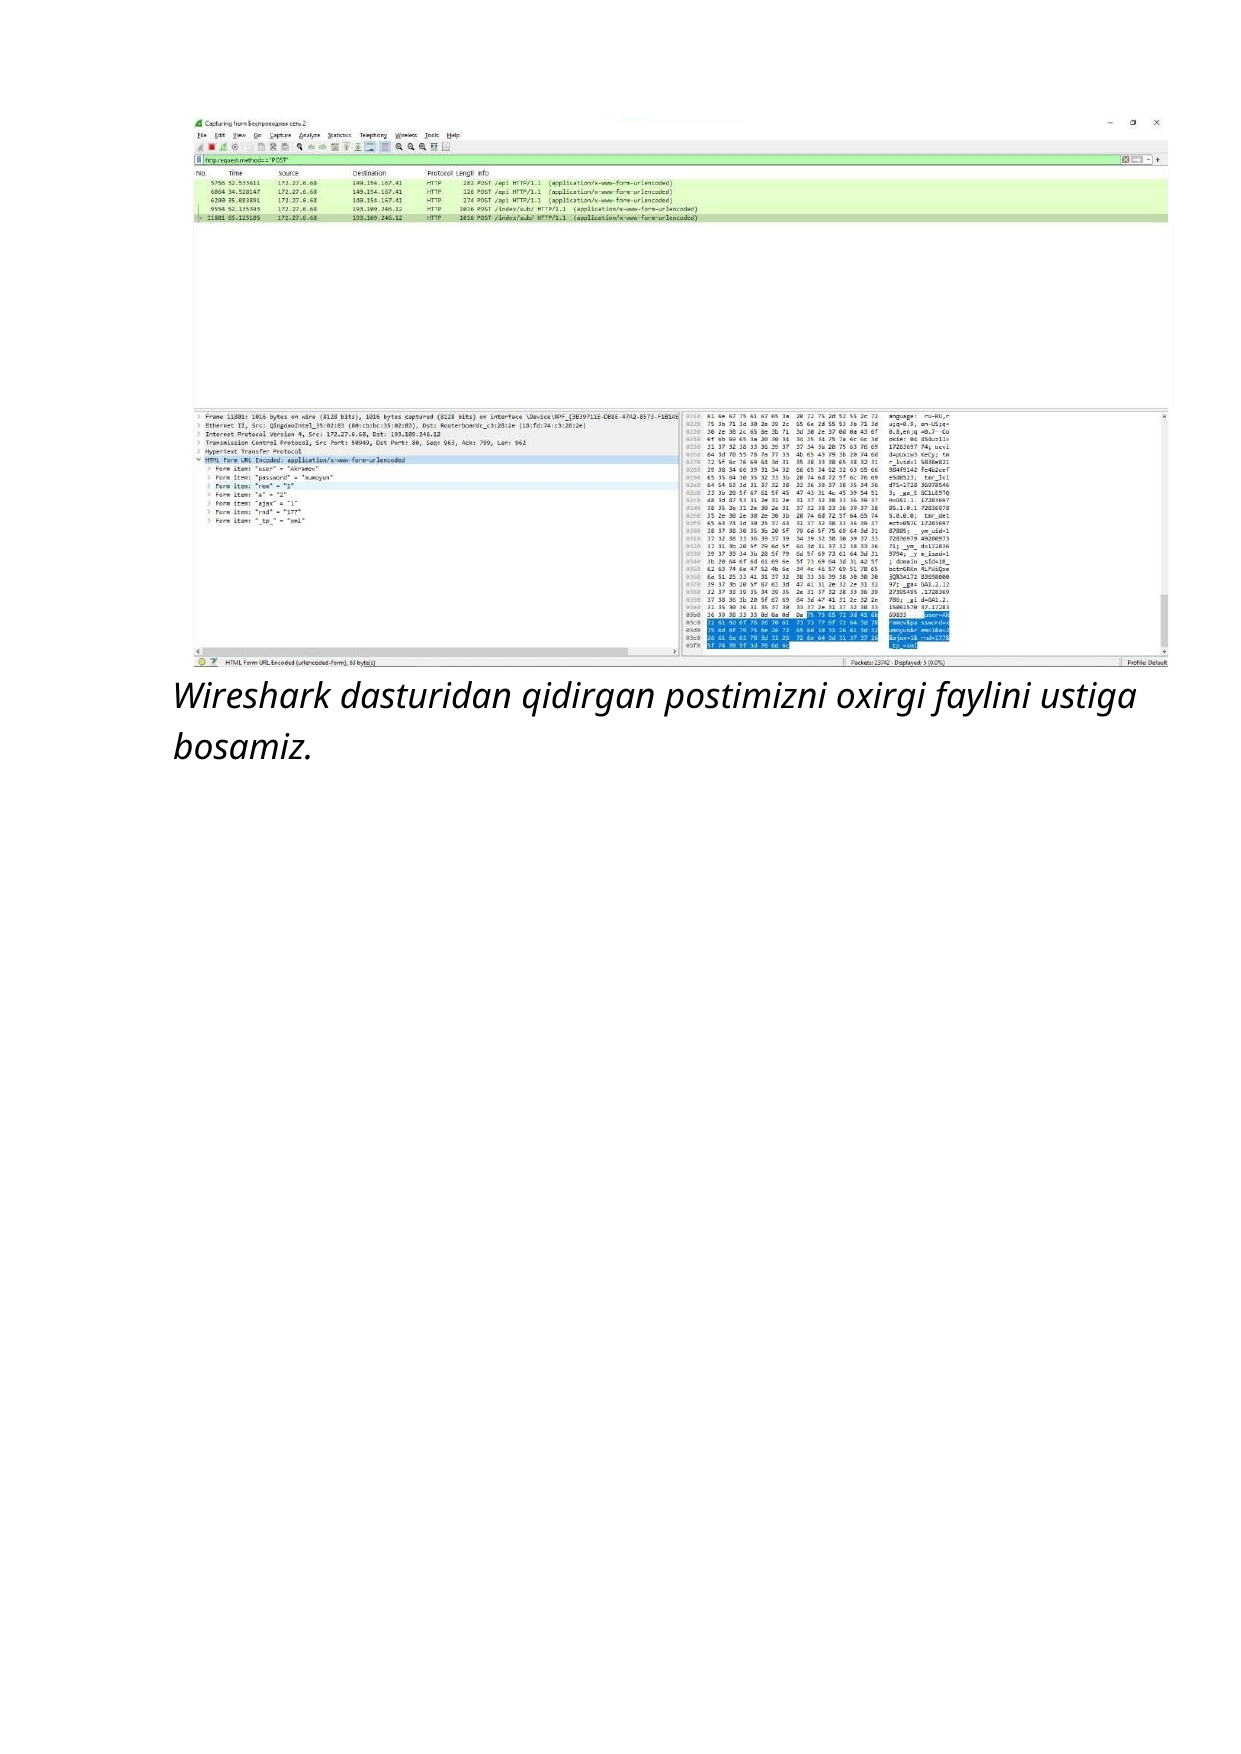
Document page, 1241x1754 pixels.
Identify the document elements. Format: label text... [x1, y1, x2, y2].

text Wireshark dasturidan qidirgan postimizni oxirgi faylini ustiga bosamiz. [172, 670, 1179, 769]
picture [193, 118, 1169, 667]
